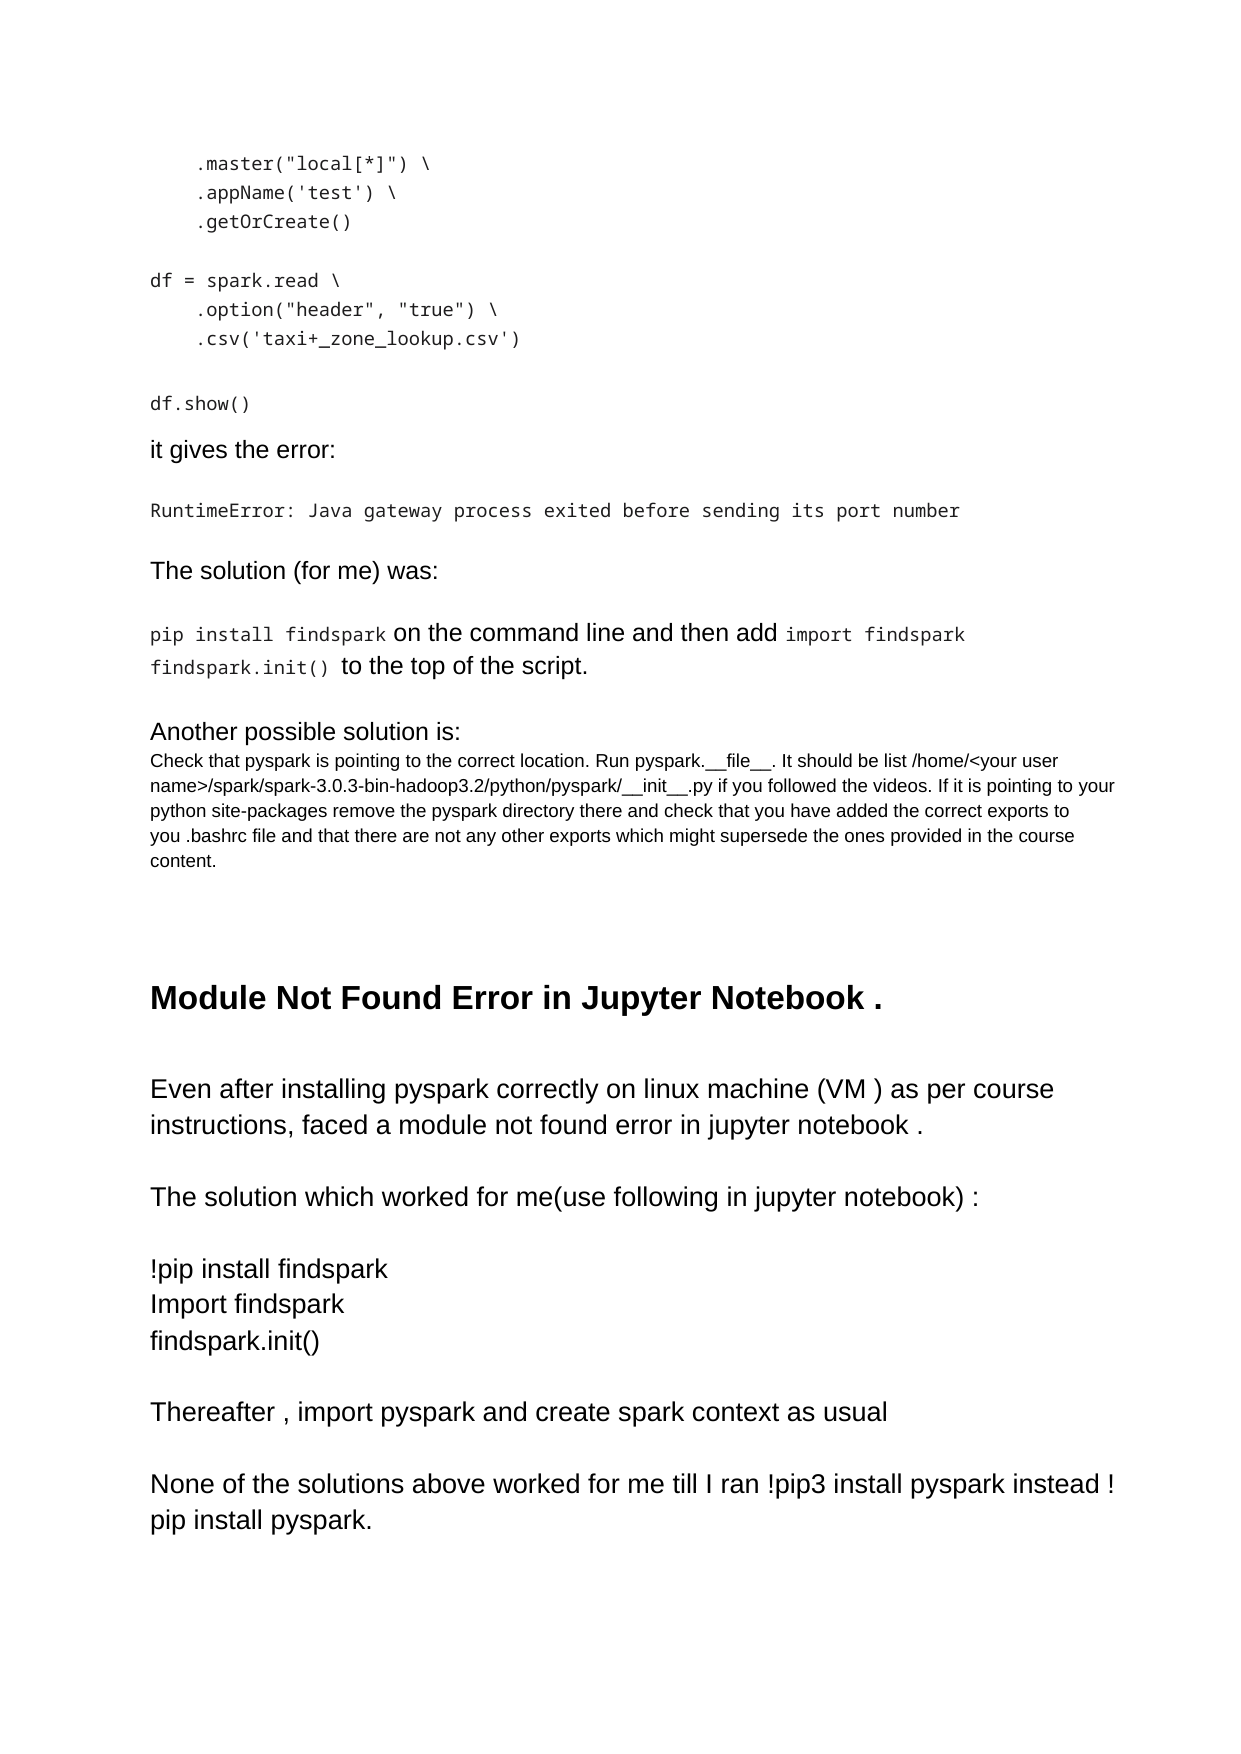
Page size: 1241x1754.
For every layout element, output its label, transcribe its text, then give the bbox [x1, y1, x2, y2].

text .option("header", "true") \ [150, 296, 1124, 322]
text .csv('taxi+_zone_lookup.csv') [150, 326, 1124, 351]
text The solution which worked for me(use following in jupyter notebook) : [150, 1181, 1124, 1212]
text df.show() [150, 390, 1124, 416]
text .appName('test') \ [150, 179, 1124, 205]
text findspark.init() [150, 1324, 1124, 1356]
text it gives the error: [150, 435, 1124, 464]
text Check that pyspark is pointing to the correct location. Run pyspark.__file__. It should be list /home/<your user name>/spark/spark-3.0.3-bin-hadoop3.2/python/pyspark/__init__.py if you followed the videos. If it is pointing to your python site-packages remove the pyspark directory there and check that you have added the correct exports to you .bashrc file and that there are not any other exports which might supersede the ones provided in the course content. [150, 750, 1124, 871]
text .getOrCreate() [150, 208, 1124, 234]
text df = spark.read \ [150, 267, 1124, 293]
text Thereafter , import pyspark and create spark context as usual [150, 1396, 1124, 1428]
text Import findspark [150, 1288, 1124, 1320]
text pip install findspark on the command line and then add import findspark [150, 618, 1124, 647]
text Even after installing pyspark correctly on linux machine (VM ) as per course instructions, faced a module not found error in jupyter notebook . [150, 1073, 1124, 1140]
text None of the solutions above worked for me till I ran !pip3 install pyspark instead !pip install pyspark. [150, 1468, 1124, 1535]
subtitle Module Not Found Error in Jupyter Notebook . [150, 978, 1124, 1016]
text RuntimeError: Java gateway process exited before sending its port number [150, 497, 1124, 523]
text !pip install findspark [150, 1253, 1124, 1284]
text The solution (for me) was: [150, 556, 1124, 584]
text .master("local[*]") \ [150, 150, 1124, 176]
text findspark.init() to the top of the script. [150, 651, 1124, 680]
text Another possible solution is: [150, 717, 1124, 746]
